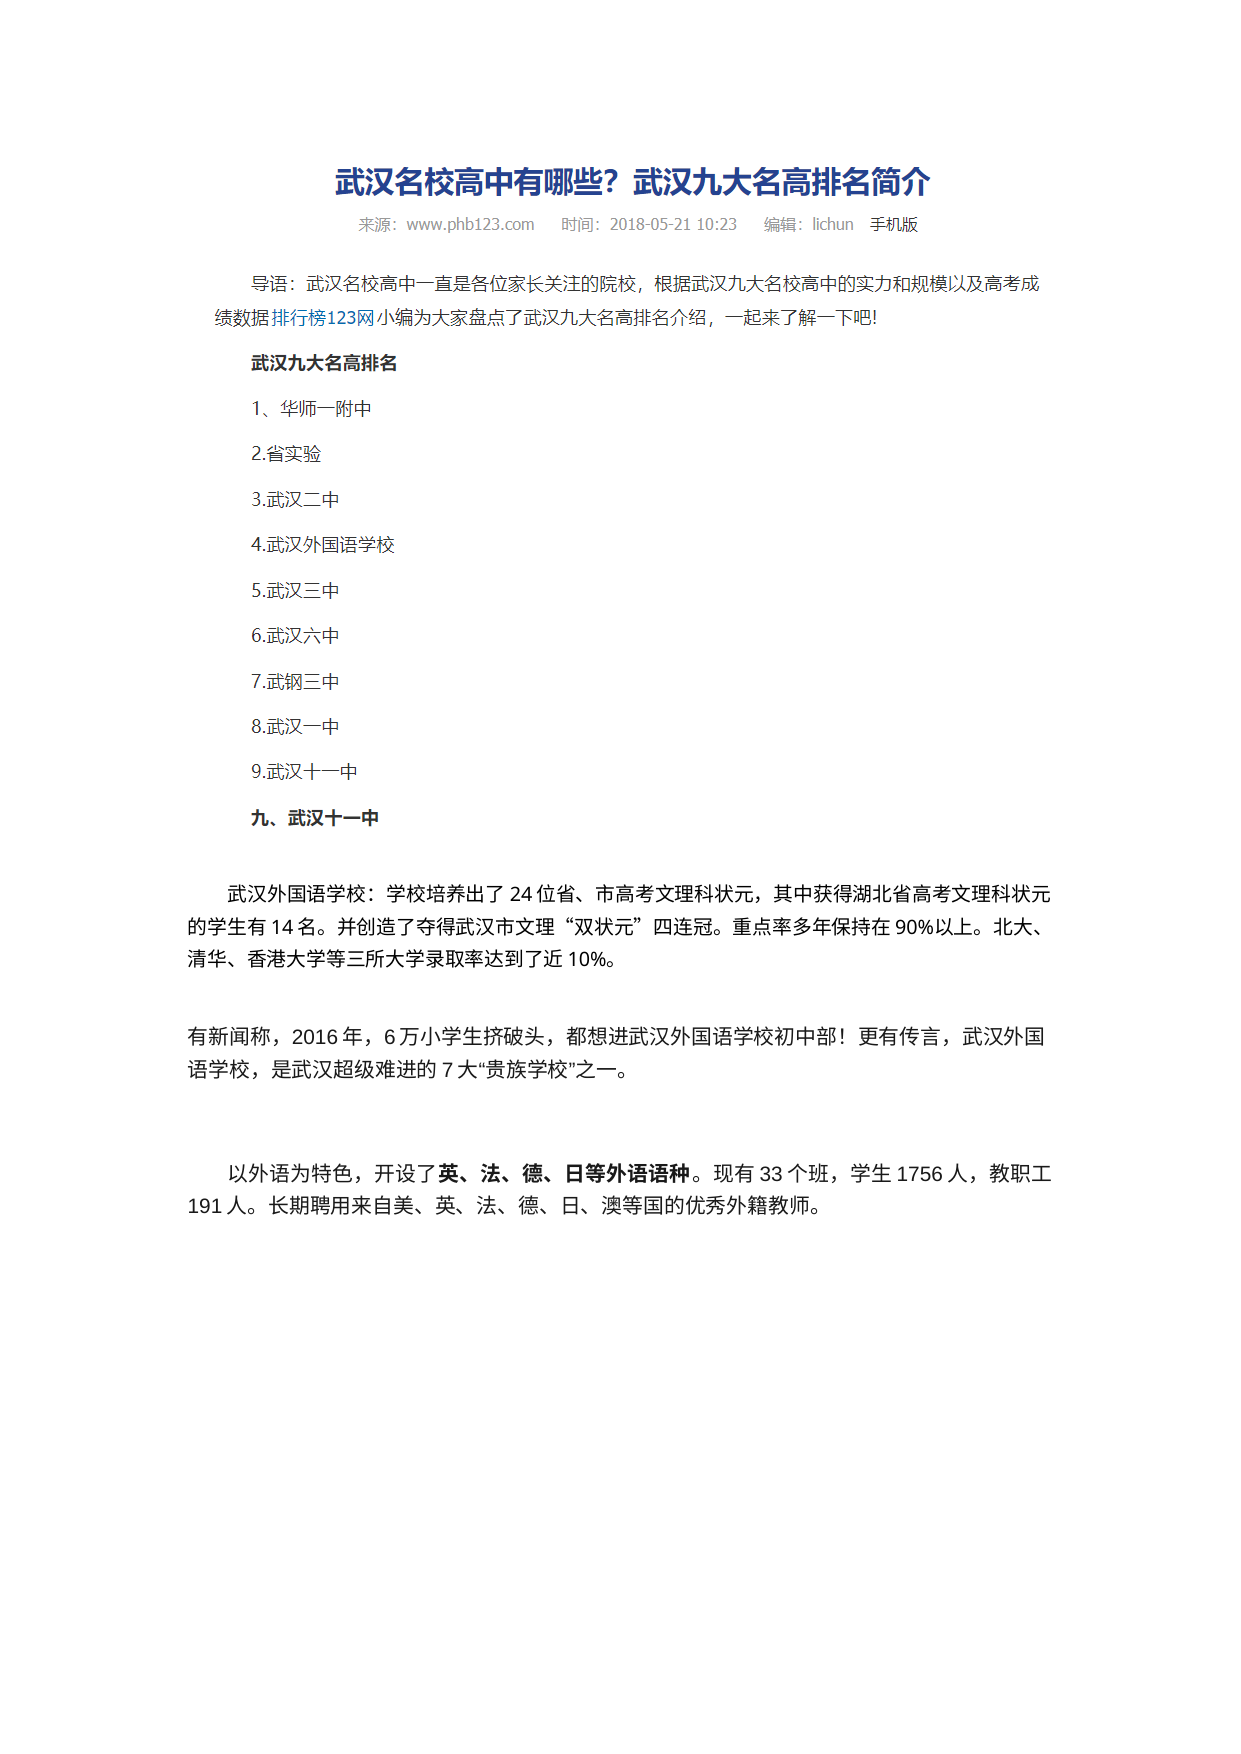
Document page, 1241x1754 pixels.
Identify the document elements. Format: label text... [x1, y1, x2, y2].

text 有新闻称，2016年，6万小学生挤破头，都想进武汉外国语学校初中部！更有传言，武汉外国语学校，是武汉超级难进的7大“贵族学校”之一。 [187, 1021, 1053, 1086]
text 武汉外国语学校：学校培养出了24位省、市高考文理科状元，其中获得湖北省高考文理科状元的学生有14名。并创造了夺得武汉市文理“双状元”四连冠。重点率多年保持在90%以上。北大、清华、香港大学等三所大学录取率达到了近10%。 [187, 877, 1053, 974]
picture [187, 162, 1052, 839]
text 以外语为特色，开设了英、法、德、日等外语语种。现有33个班，学生1756人，教职工191人。长期聘用来自美、英、法、德、日、澳等国的优秀外籍教师。 [187, 1158, 1053, 1223]
